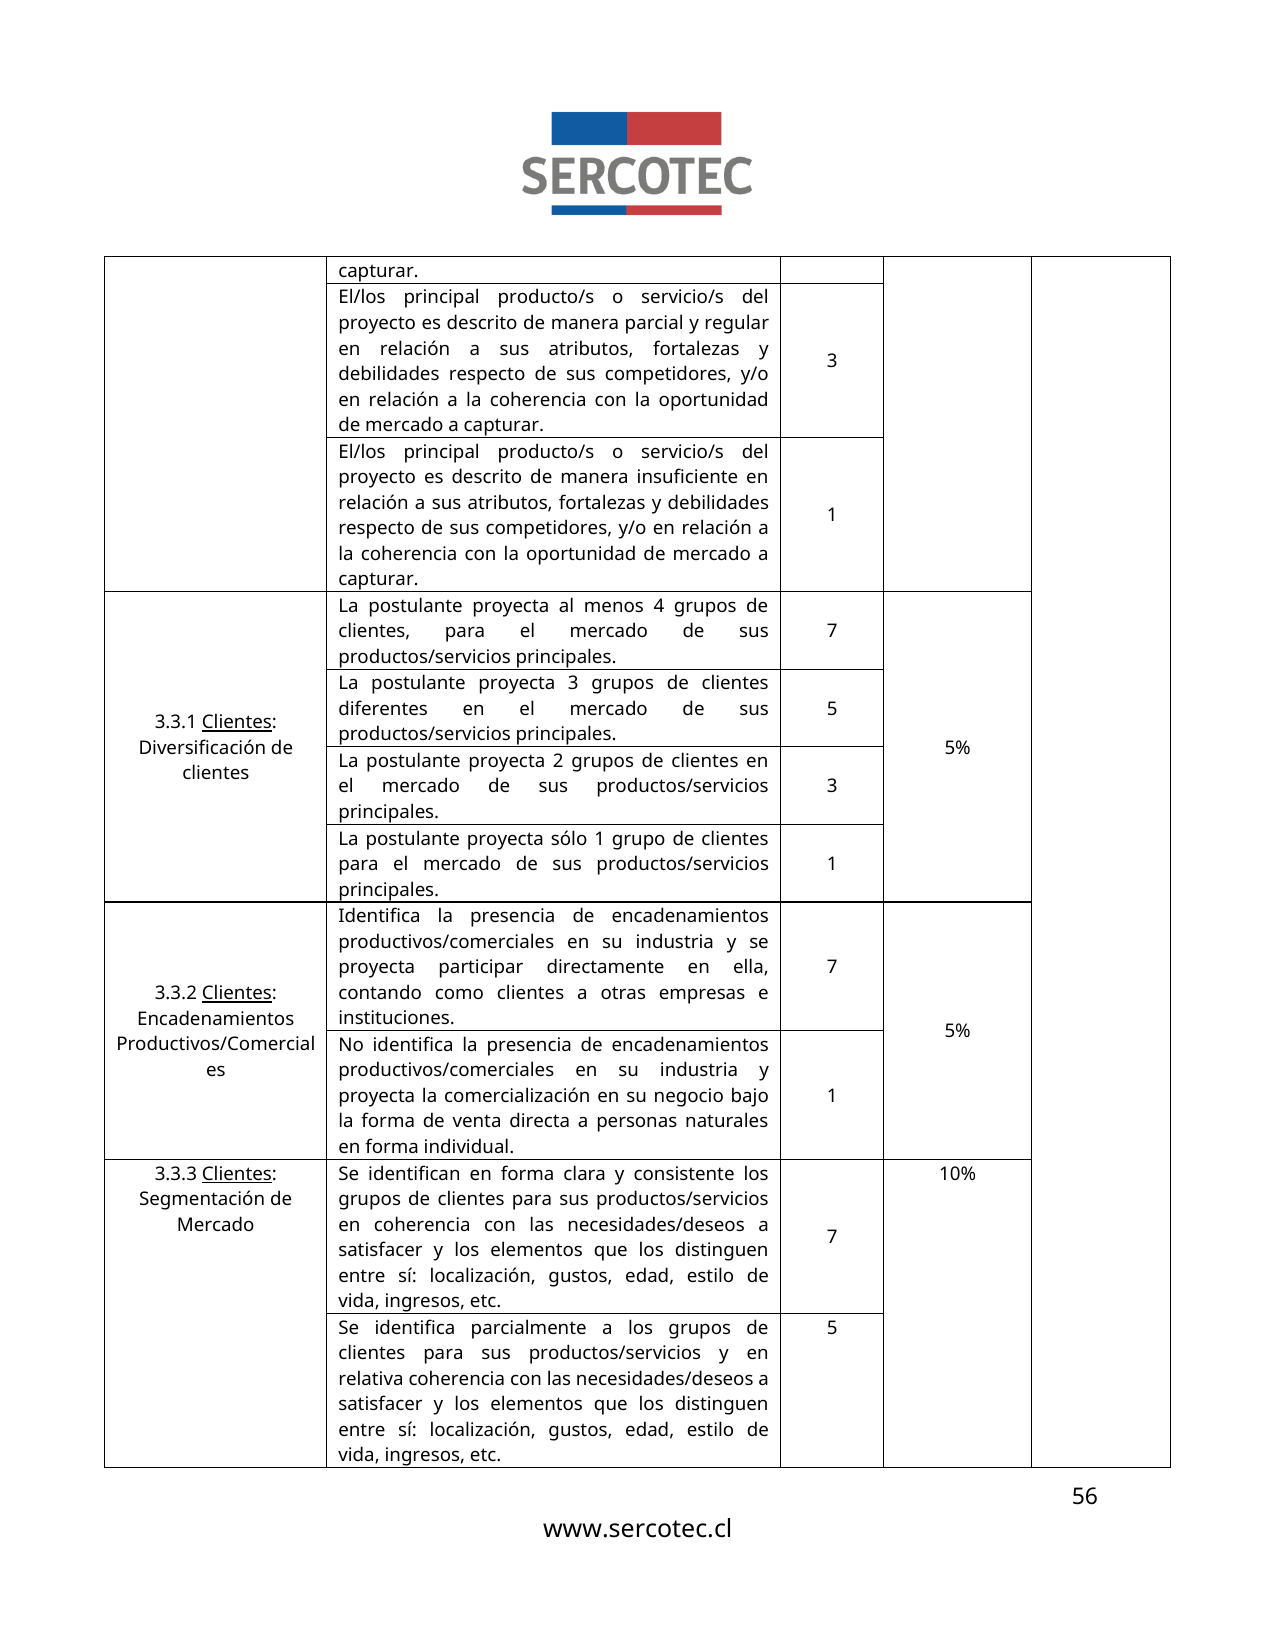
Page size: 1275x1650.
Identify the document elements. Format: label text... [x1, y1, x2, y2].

table_cell 3.3.3 Clientes: Segmentación de Mercado [105, 1160, 326, 1467]
table_cell 3.3.2 Clientes: Encadenamientos Productivos/Comerciales [105, 903, 326, 1159]
table_cell 5% [884, 592, 1031, 901]
table_cell 1 [781, 438, 883, 591]
table_cell 1 [781, 1031, 883, 1159]
table_cell 7 [781, 592, 883, 669]
picture [512, 105, 763, 225]
table_cell 7 [781, 1160, 883, 1313]
table_cell 7 [781, 903, 883, 1030]
table_cell 5% [884, 903, 1031, 1159]
table_cell Se identifican en forma clara y consistente los grupos de clientes para sus productos/servicios en coherencia con las necesidades/deseos a satisfacer y los elementos que los distinguen entre sí: localización, gustos, edad, estilo de vida, ingresos, etc. [327, 1160, 780, 1313]
table_cell La postulante proyecta sólo 1 grupo de clientes para el mercado de sus productos/servicios principales. [327, 825, 780, 901]
table_cell El/los principal producto/s o servicio/s del proyecto es descrito de manera insuficiente en relación a sus atributos, fortalezas y debilidades respecto de sus competidores, y/o en relación a la coherencia con la oportunidad de mercado a capturar. [327, 438, 780, 591]
table_cell El/los principal producto/s o servicio/s del proyecto es descrito de manera parcial y regular en relación a sus atributos, fortalezas y debilidades respecto de sus competidores, y/o en relación a la coherencia con la oportunidad de mercado a capturar. [327, 284, 780, 437]
table_cell 5 [781, 257, 883, 283]
table_cell 10% [884, 1160, 1031, 1467]
table_cell 3.3.1 Clientes: Diversificación de clientes [105, 592, 326, 901]
table_cell 3 [781, 747, 883, 824]
table_cell Se identifica parcialmente a los grupos de clientes para sus productos/servicios y en relativa coherencia con las necesidades/deseos a satisfacer y los elementos que los distinguen entre sí: localización, gustos, edad, estilo de vida, ingresos, etc. [327, 1314, 780, 1467]
table_cell La postulante proyecta al menos 4 grupos de clientes, para el mercado de sus productos/servicios principales. [327, 592, 780, 669]
table_cell 1 [781, 825, 883, 901]
table_cell 3 [781, 284, 883, 437]
table_cell La postulante proyecta 2 grupos de clientes en el mercado de sus productos/servicios principales. [327, 747, 780, 824]
table_cell Identifica la presencia de encadenamientos productivos/comerciales en su industria y se proyecta participar directamente en ella, contando como clientes a otras empresas e instituciones. [327, 903, 780, 1030]
table_cell No identifica la presencia de encadenamientos productivos/comerciales en su industria y proyecta la comercialización en su negocio bajo la forma de venta directa a personas naturales en forma individual. [327, 1031, 780, 1159]
table_cell 5 [781, 1314, 883, 1467]
table_cell La postulante proyecta 3 grupos de clientes diferentes en el mercado de sus productos/servicios principales. [327, 670, 780, 746]
table_cell 5 [781, 670, 883, 746]
